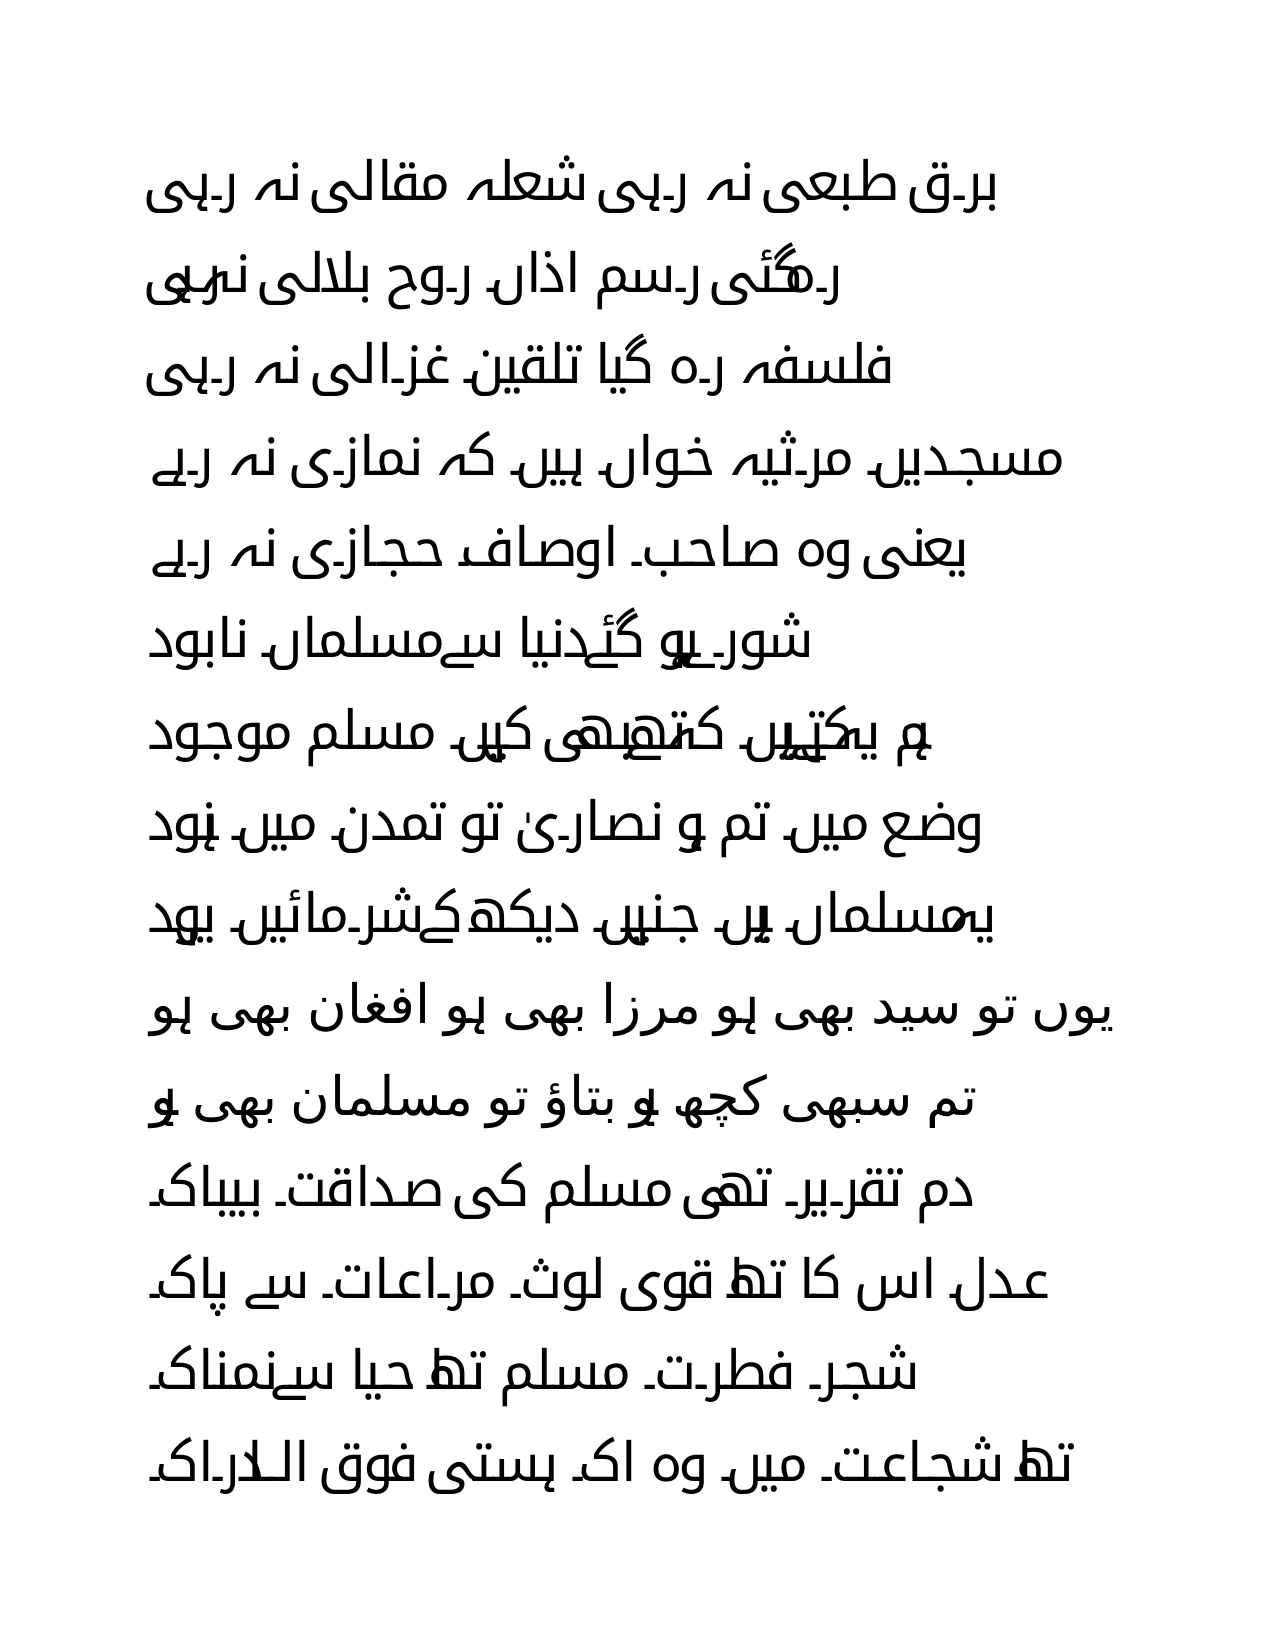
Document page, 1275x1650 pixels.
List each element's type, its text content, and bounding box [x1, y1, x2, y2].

text دم تقریر تھی مسلم کی صداقت بیباک [150, 1156, 1125, 1218]
text فلسفہ رہ گیا تلقین غزالی نہ رہی [150, 333, 1125, 395]
text شجر فطرت مسلم تھا حیا سے نمناک [150, 1339, 1125, 1401]
text یہ مسلماں ہیں جنہیں دیکھ کے شرمائیں یہود [150, 882, 1125, 944]
text ہم یہ کہتے ہیں کہ تھے بھی کہیں مسلم موجود [150, 699, 1125, 761]
text تھا شجاعت میں وہ اک ہستی فوق الادراک [150, 1430, 1125, 1493]
text مسجدیں مرثیہ خواں ہیں کہ نمازی نہ رہے [150, 424, 1125, 487]
text شور ہے ہو گئے دنیا سے مسلماں نابود [150, 607, 1125, 669]
text تم سبھی کچھ ہو بتاؤ تو مسلمان بھی ہو [150, 1064, 1125, 1127]
text یعنی وہ صاحب اوصاف حجازی نہ رہے [150, 516, 1125, 578]
text عدل اس کا تھا قوی لوث مراعات سے پاک [150, 1247, 1125, 1310]
text وضع میں تم ہو نصاریٰ تو تمدن میں ہنود [150, 790, 1125, 852]
text برق طبعی نہ رہی شعلہ مقالی نہ رہی [150, 150, 1125, 212]
text یوں تو سید بھی ہو مرزا بھی ہو افغان بھی ہو [150, 973, 1125, 1035]
text رہ گئی رسم اذاں روح بلالی نہ رہی [150, 241, 1125, 304]
